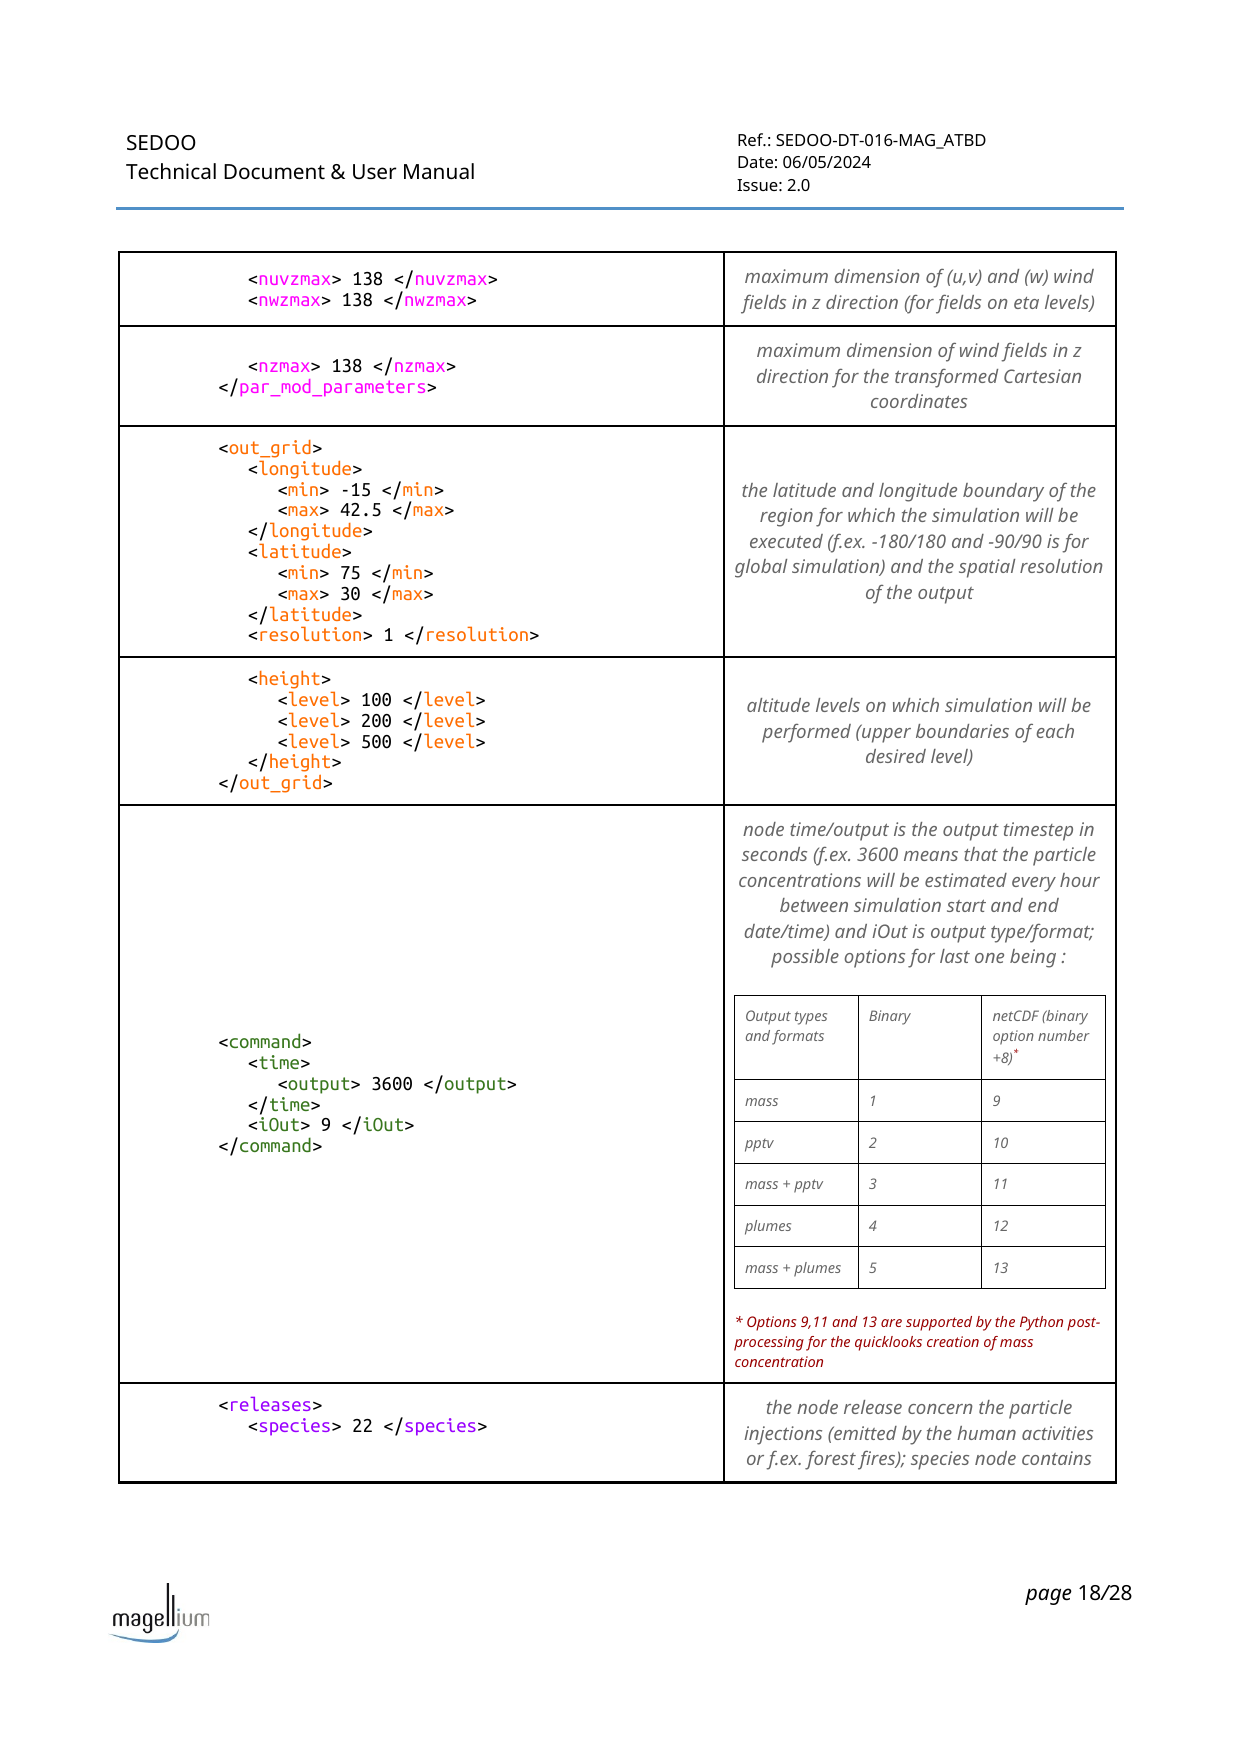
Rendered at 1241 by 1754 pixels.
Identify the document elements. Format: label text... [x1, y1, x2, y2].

table_cell <releases> <species> 22 </species> [120, 1384, 723, 1481]
table_cell maximum dimension of (u,v) and (w) wind fields in z direction (for fields on eta levels) [725, 253, 1115, 325]
table_cell maximum dimension of wind fields in z direction for the transformed Cartesian coordinates [725, 327, 1115, 424]
table_cell <out_grid> <longitude> <min> -15 </min> <max> 42.5 </max> </longitude> <latitude> <min> 75 </min> <max> 30 </max> </latitude> <resolution> 1 </resolution> [120, 427, 723, 656]
table_cell <nzmax> 138 </nzmax> </par_mod_parameters> [120, 327, 723, 424]
table_cell <height> <level> 100 </level> <level> 200 </level> <level> 500 </level> </height> </out_grid> [120, 658, 723, 804]
table_cell node time/output is the output timestep in seconds (f.ex. 3600 means that the particle concentrations will be estimated every hour between simulation start and end date/time) and iOut is output type/format; possible options for last one being : * Options 9,11 and 13 are supported by the Python post-processing for the quicklooks creation of mass concentration [725, 806, 1115, 1382]
table_cell <nuvzmax> 138 </nuvzmax> <nwzmax> 138 </nwzmax> [120, 253, 723, 325]
picture [107, 1583, 210, 1643]
table_cell <command> <time> <output> 3600 </output> </time> <iOut> 9 </iOut> </command> [120, 806, 723, 1382]
table_cell altitude levels on which simulation will be performed (upper boundaries of each desired level) [725, 658, 1115, 804]
table_cell the latitude and longitude boundary of the region for which the simulation will be executed (f.ex. -180/180 and -90/90 is for global simulation) and the spatial resolution of the output [725, 427, 1115, 656]
